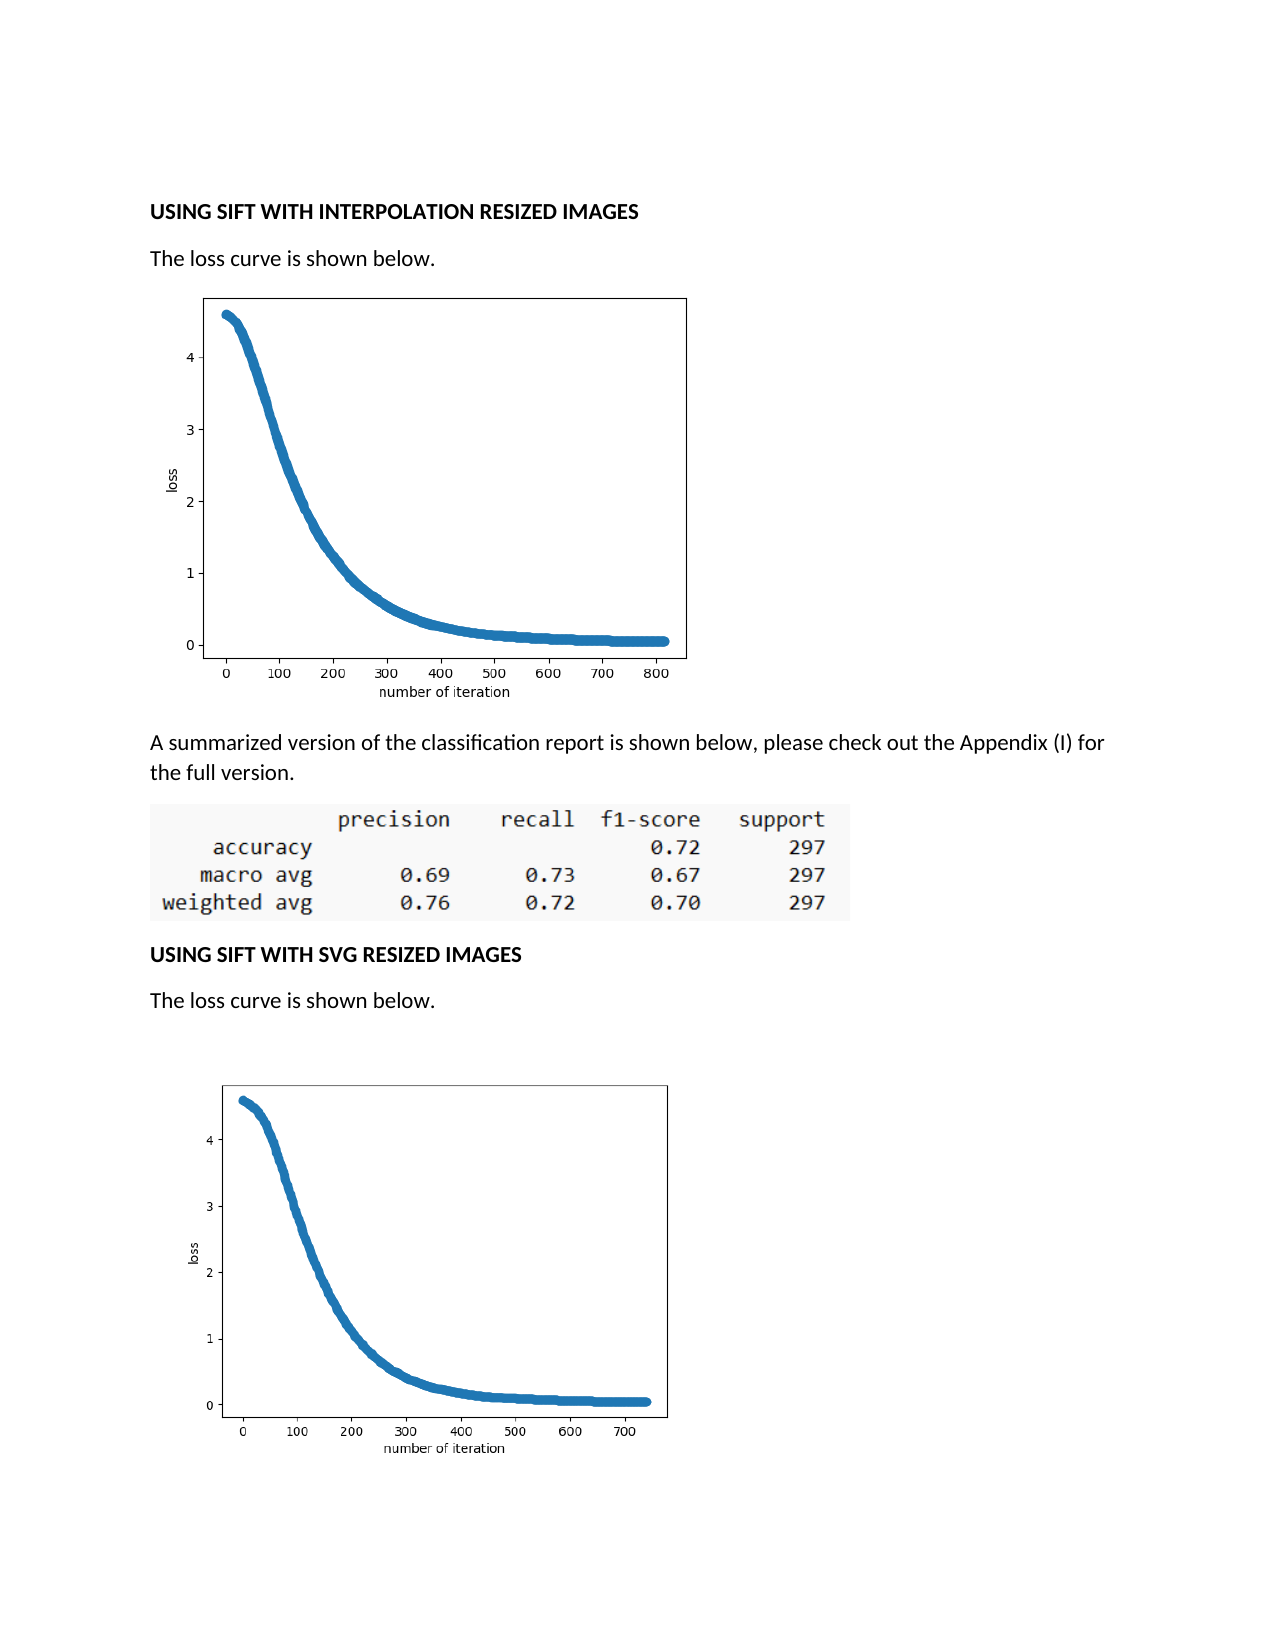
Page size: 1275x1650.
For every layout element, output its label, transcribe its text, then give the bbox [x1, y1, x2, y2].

text USING SIFT WITH SVG RESIZED IMAGES [150, 940, 1125, 968]
picture [150, 804, 851, 921]
picture [150, 1033, 724, 1464]
text The loss curve is shown below. [150, 244, 1125, 272]
picture [150, 290, 702, 709]
text A summarized version of the classification report is shown below, please check out the Appendix (I) for the full version. [150, 728, 1125, 786]
text The loss curve is shown below. [150, 987, 1125, 1015]
text USING SIFT WITH INTERPOLATION RESIZED IMAGES [150, 197, 1125, 225]
